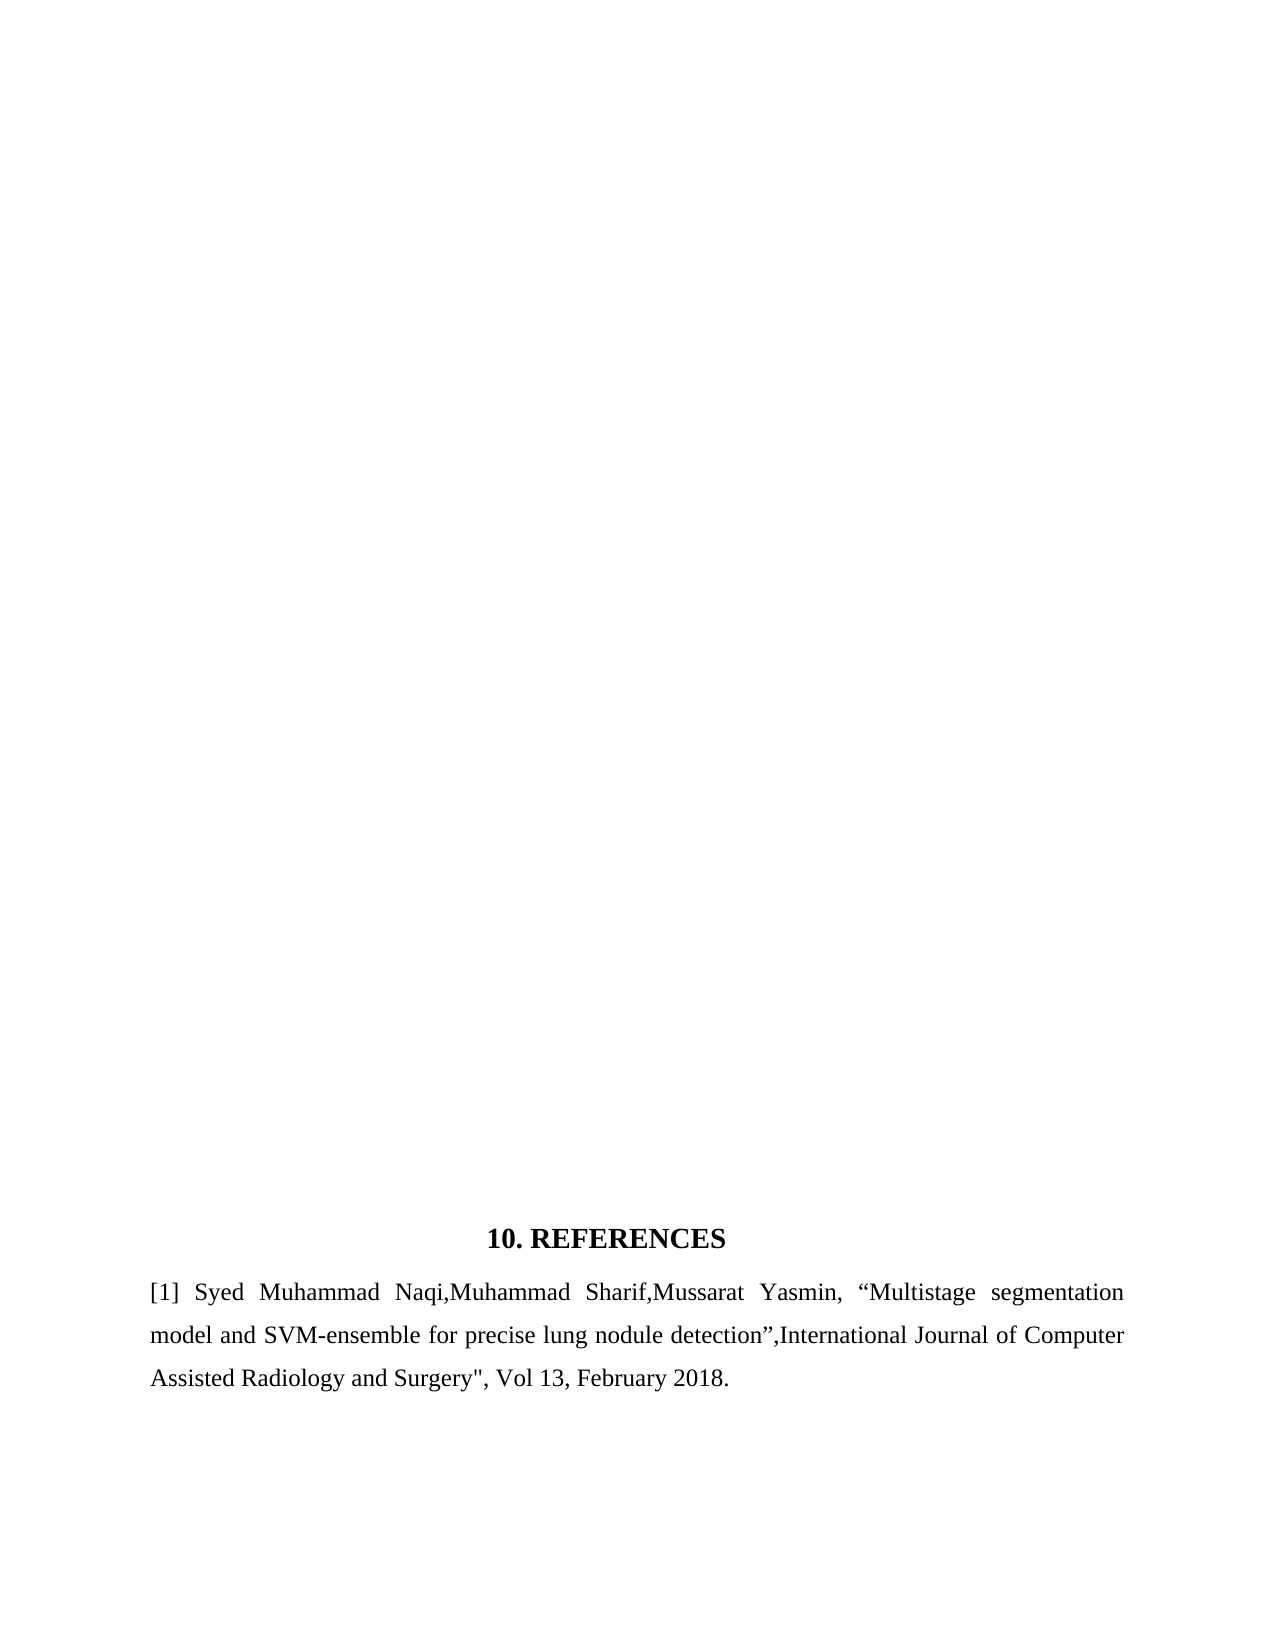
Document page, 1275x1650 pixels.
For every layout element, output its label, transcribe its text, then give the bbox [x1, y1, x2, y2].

text 10. REFERENCES [450, 1221, 1125, 1254]
text [1] Syed Muhammad Naqi,Muhammad Sharif,Mussarat Yasmin, “Multistage segmentation model and SVM-ensemble for precise lung nodule detection”,International Journal of Computer Assisted Radiology and Surgery", Vol 13, February 2018. [150, 1277, 1125, 1392]
